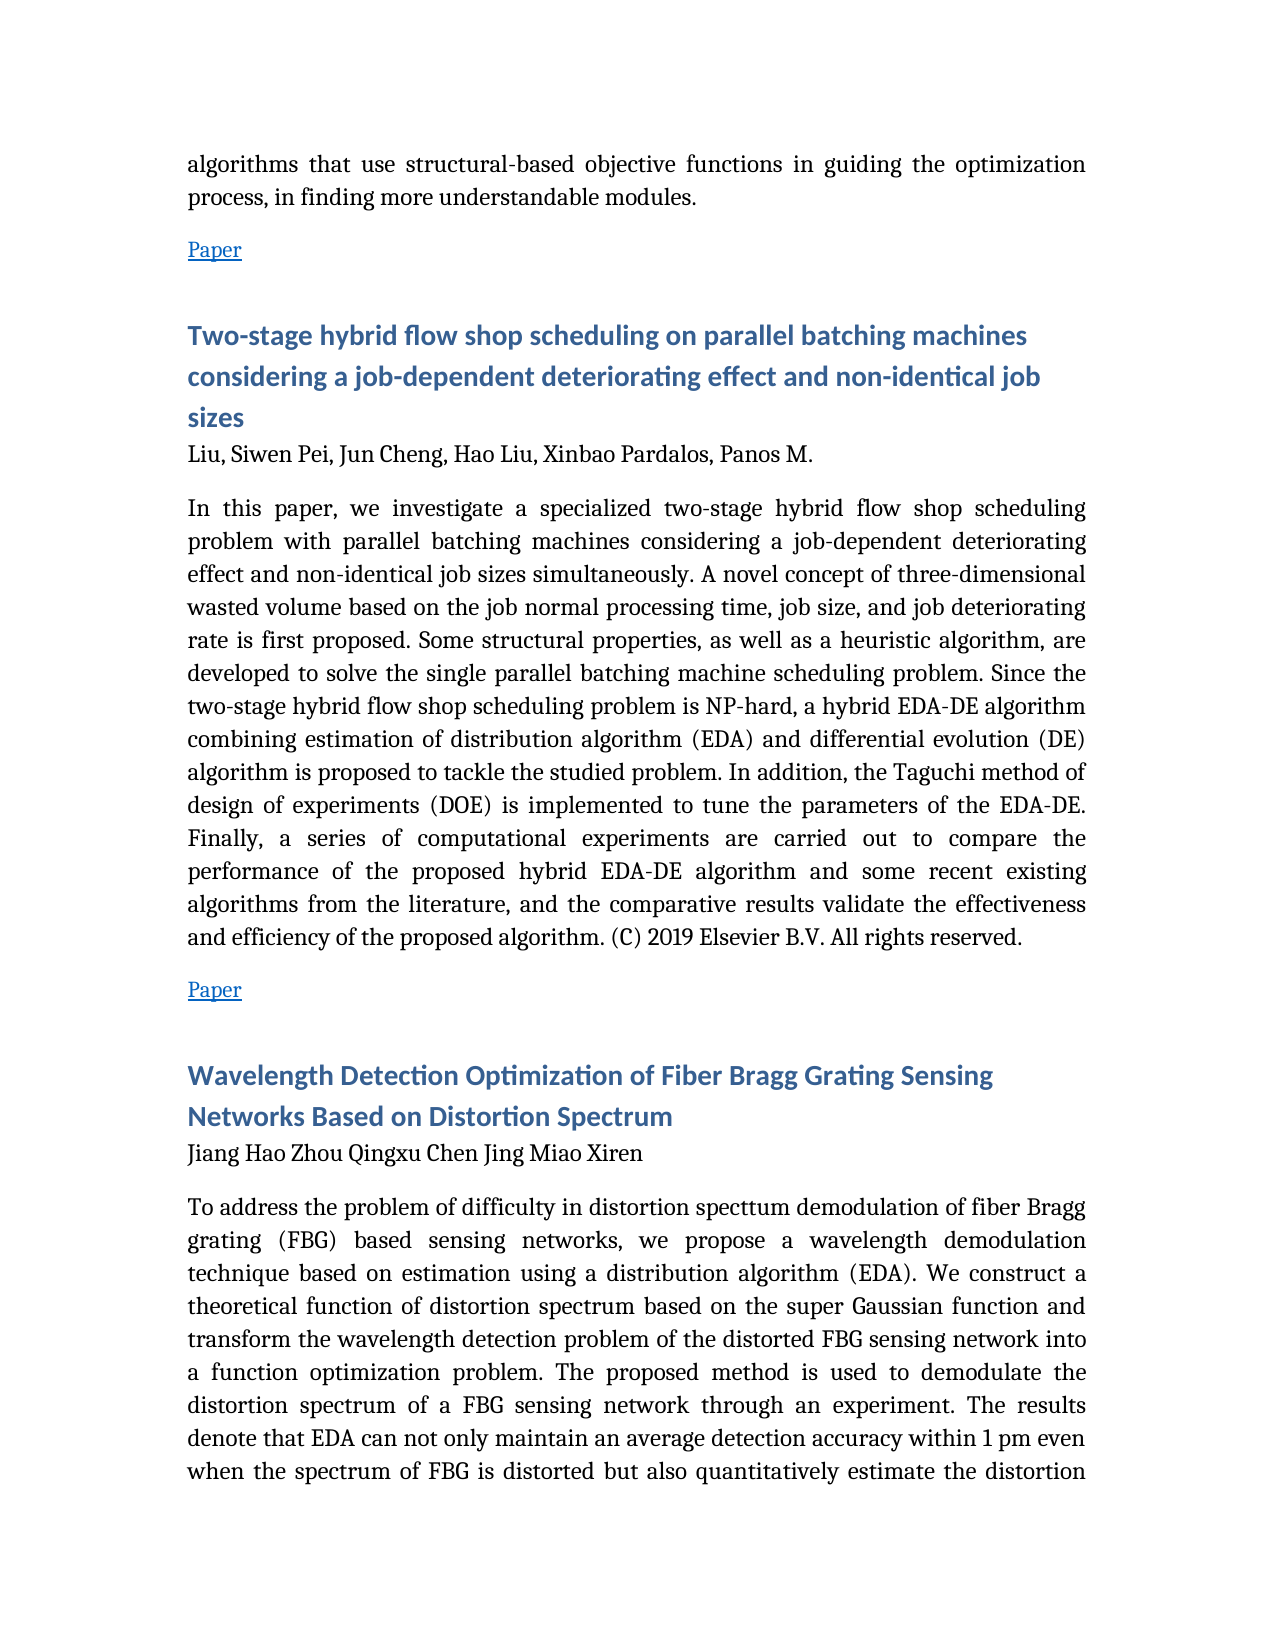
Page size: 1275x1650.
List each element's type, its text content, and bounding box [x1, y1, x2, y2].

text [187, 1193, 1087, 1486]
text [187, 150, 1087, 212]
text In this paper, we investigate a specialized two-stage hybrid flow shop scheduling problem with parallel batching machines considering a job-dependent deteriorating effect and non-identical job sizes simultaneously. A novel concept of three-dimensional wasted volume based on the job normal processing time, job size, and job deteriorating rate is first proposed. Some structural properties, as well as a heuristic algorithm, are developed to solve the single parallel batching machine scheduling problem. Since the two-stage hybrid flow shop scheduling problem is NP-hard, a hybrid EDA-DE algorithm combining estimation of distribution algorithm (EDA) and differential evolution (DE) algorithm is proposed to tackle the studied problem. In addition, the Taguchi method of design of experiments (DOE) is implemented to tune the parameters of the EDA-DE. Finally, a series of computational experiments are carried out to compare the performance of the proposed hybrid EDA-DE algorithm and some recent existing algorithms from the literature, and the comparative results validate the effectiveness and efficiency of the proposed algorithm. (C) 2019 Elsevier B.V. All rights reserved. [187, 494, 1087, 952]
text Jiang Hao Zhou Qingxu Chen Jing Miao Xiren [187, 1139, 1087, 1168]
subtitle Two-stage hybrid flow shop scheduling on parallel batching machines considering a job-dependent deteriorating effect and non-identical job sizes [187, 317, 1087, 434]
text Paper [187, 977, 1087, 1003]
subtitle Wavelength Detection Optimization of Fiber Bragg Grating Sensing Networks Based on Distortion Spectrum [187, 1057, 1087, 1134]
text Paper [187, 237, 1087, 263]
text Liu, Siwen Pei, Jun Cheng, Hao Liu, Xinbao Pardalos, Panos M. [187, 440, 1087, 469]
